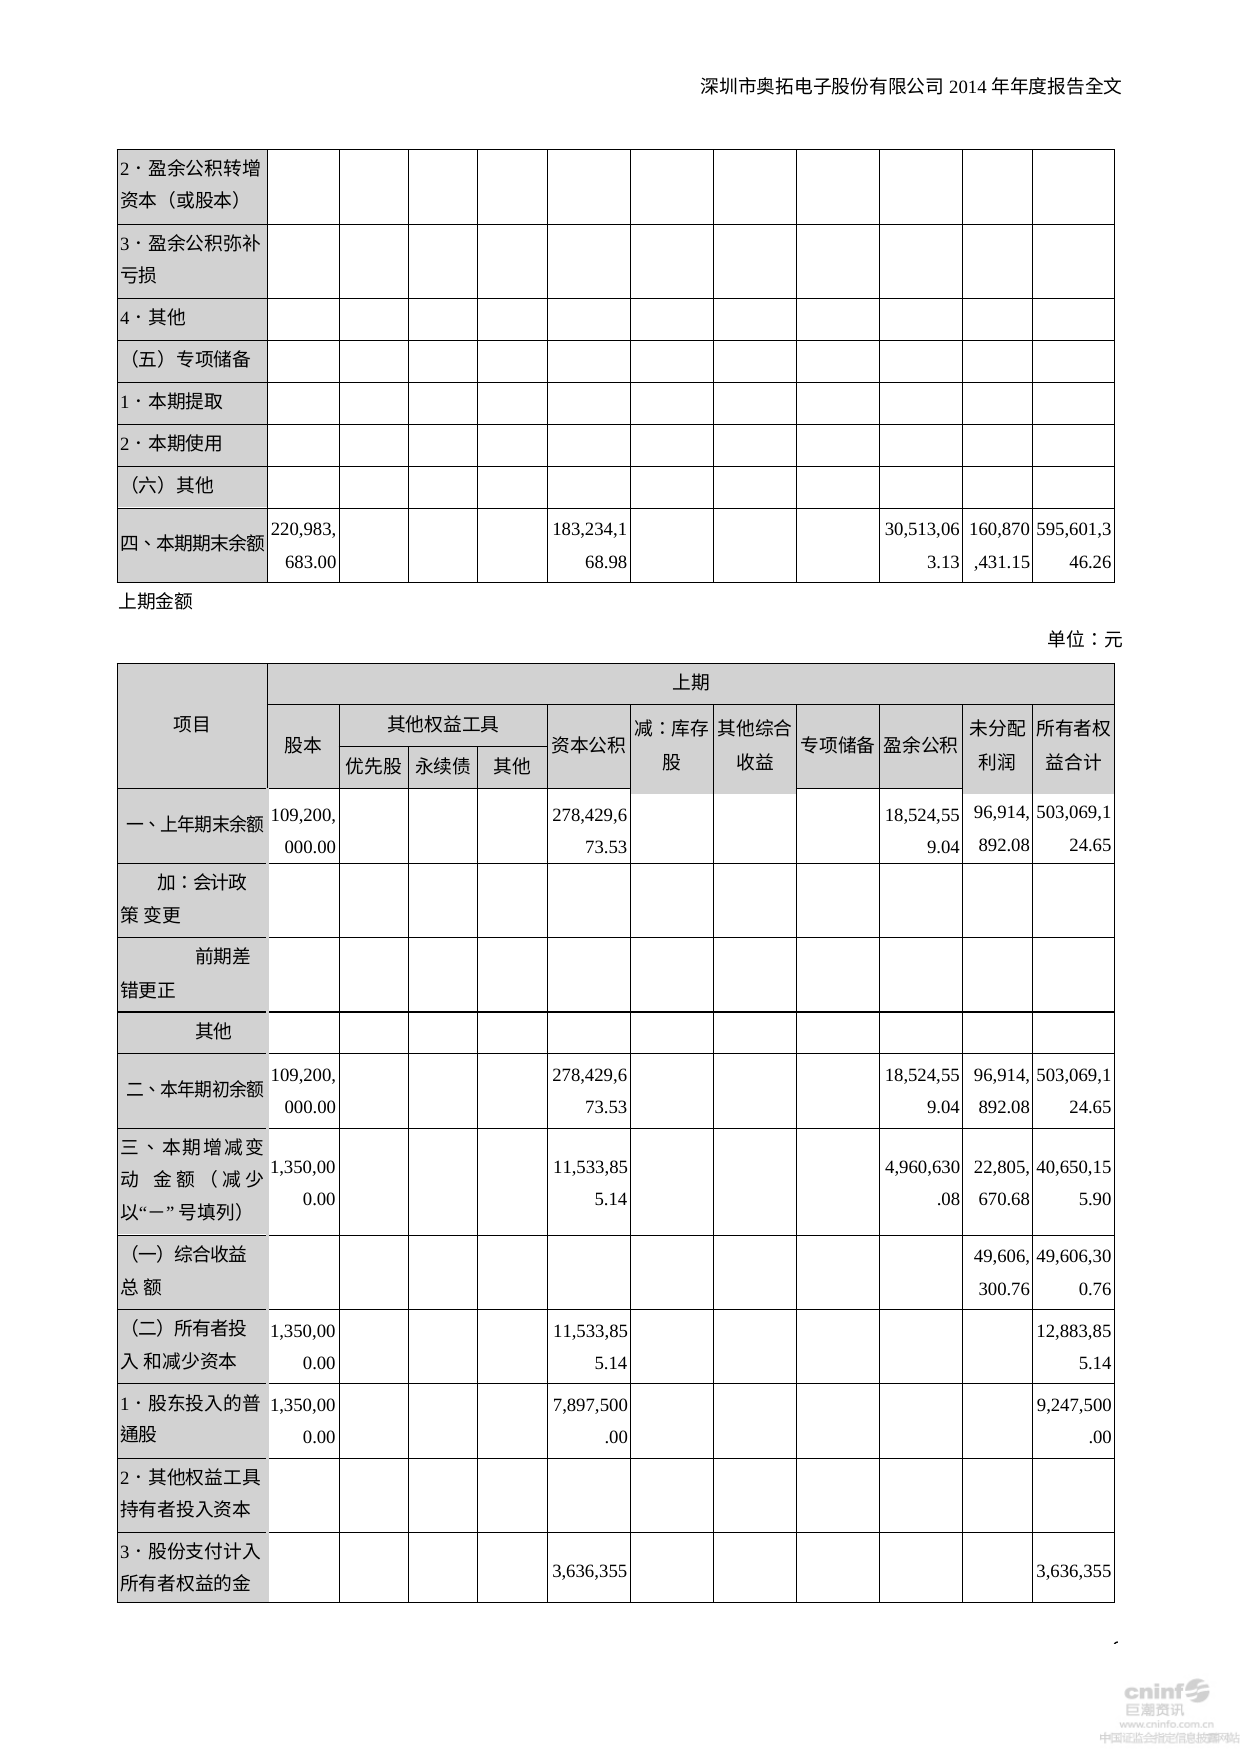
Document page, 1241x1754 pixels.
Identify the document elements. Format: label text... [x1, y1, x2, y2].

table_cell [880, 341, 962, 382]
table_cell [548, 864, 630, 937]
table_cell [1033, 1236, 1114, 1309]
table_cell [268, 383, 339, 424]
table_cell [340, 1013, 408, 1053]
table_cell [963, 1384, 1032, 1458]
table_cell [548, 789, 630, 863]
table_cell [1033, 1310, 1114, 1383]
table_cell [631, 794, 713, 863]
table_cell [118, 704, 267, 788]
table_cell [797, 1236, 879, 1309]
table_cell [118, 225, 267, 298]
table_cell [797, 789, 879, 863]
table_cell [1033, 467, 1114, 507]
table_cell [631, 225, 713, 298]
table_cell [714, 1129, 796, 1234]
text 上期金额 [118, 588, 1240, 614]
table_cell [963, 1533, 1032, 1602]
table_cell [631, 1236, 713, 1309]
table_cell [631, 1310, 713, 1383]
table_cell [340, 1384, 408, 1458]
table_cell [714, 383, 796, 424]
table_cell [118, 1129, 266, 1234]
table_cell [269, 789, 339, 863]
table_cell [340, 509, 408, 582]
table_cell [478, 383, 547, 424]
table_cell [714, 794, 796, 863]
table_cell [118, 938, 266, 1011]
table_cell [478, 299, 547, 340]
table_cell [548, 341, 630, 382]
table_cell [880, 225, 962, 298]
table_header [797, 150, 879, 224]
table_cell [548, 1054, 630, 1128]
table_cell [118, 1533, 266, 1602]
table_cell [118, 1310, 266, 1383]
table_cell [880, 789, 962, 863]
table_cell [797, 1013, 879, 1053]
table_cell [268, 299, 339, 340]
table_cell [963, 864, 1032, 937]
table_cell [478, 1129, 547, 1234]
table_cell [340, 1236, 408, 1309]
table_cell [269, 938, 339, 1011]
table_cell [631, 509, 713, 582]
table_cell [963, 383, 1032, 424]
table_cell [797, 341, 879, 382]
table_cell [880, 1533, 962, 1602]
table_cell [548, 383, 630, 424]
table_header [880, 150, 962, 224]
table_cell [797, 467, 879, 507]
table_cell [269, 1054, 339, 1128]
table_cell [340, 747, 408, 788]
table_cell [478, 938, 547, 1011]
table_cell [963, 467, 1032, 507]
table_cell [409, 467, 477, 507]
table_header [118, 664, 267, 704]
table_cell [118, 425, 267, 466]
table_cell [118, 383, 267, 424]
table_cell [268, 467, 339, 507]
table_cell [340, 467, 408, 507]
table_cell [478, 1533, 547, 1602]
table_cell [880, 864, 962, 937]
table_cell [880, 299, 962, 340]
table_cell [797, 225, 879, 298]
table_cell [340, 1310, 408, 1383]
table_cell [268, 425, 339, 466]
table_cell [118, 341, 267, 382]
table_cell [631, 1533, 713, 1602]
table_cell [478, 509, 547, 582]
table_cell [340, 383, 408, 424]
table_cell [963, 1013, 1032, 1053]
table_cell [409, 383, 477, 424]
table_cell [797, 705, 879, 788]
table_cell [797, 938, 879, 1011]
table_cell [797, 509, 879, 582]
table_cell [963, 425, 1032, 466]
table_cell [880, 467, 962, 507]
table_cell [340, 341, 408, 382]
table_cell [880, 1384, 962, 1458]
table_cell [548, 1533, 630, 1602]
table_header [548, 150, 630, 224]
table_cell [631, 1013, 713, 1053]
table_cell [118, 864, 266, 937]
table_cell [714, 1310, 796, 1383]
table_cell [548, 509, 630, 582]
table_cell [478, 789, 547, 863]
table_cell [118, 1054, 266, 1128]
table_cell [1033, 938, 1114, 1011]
text 单位：元 [102, 626, 1122, 651]
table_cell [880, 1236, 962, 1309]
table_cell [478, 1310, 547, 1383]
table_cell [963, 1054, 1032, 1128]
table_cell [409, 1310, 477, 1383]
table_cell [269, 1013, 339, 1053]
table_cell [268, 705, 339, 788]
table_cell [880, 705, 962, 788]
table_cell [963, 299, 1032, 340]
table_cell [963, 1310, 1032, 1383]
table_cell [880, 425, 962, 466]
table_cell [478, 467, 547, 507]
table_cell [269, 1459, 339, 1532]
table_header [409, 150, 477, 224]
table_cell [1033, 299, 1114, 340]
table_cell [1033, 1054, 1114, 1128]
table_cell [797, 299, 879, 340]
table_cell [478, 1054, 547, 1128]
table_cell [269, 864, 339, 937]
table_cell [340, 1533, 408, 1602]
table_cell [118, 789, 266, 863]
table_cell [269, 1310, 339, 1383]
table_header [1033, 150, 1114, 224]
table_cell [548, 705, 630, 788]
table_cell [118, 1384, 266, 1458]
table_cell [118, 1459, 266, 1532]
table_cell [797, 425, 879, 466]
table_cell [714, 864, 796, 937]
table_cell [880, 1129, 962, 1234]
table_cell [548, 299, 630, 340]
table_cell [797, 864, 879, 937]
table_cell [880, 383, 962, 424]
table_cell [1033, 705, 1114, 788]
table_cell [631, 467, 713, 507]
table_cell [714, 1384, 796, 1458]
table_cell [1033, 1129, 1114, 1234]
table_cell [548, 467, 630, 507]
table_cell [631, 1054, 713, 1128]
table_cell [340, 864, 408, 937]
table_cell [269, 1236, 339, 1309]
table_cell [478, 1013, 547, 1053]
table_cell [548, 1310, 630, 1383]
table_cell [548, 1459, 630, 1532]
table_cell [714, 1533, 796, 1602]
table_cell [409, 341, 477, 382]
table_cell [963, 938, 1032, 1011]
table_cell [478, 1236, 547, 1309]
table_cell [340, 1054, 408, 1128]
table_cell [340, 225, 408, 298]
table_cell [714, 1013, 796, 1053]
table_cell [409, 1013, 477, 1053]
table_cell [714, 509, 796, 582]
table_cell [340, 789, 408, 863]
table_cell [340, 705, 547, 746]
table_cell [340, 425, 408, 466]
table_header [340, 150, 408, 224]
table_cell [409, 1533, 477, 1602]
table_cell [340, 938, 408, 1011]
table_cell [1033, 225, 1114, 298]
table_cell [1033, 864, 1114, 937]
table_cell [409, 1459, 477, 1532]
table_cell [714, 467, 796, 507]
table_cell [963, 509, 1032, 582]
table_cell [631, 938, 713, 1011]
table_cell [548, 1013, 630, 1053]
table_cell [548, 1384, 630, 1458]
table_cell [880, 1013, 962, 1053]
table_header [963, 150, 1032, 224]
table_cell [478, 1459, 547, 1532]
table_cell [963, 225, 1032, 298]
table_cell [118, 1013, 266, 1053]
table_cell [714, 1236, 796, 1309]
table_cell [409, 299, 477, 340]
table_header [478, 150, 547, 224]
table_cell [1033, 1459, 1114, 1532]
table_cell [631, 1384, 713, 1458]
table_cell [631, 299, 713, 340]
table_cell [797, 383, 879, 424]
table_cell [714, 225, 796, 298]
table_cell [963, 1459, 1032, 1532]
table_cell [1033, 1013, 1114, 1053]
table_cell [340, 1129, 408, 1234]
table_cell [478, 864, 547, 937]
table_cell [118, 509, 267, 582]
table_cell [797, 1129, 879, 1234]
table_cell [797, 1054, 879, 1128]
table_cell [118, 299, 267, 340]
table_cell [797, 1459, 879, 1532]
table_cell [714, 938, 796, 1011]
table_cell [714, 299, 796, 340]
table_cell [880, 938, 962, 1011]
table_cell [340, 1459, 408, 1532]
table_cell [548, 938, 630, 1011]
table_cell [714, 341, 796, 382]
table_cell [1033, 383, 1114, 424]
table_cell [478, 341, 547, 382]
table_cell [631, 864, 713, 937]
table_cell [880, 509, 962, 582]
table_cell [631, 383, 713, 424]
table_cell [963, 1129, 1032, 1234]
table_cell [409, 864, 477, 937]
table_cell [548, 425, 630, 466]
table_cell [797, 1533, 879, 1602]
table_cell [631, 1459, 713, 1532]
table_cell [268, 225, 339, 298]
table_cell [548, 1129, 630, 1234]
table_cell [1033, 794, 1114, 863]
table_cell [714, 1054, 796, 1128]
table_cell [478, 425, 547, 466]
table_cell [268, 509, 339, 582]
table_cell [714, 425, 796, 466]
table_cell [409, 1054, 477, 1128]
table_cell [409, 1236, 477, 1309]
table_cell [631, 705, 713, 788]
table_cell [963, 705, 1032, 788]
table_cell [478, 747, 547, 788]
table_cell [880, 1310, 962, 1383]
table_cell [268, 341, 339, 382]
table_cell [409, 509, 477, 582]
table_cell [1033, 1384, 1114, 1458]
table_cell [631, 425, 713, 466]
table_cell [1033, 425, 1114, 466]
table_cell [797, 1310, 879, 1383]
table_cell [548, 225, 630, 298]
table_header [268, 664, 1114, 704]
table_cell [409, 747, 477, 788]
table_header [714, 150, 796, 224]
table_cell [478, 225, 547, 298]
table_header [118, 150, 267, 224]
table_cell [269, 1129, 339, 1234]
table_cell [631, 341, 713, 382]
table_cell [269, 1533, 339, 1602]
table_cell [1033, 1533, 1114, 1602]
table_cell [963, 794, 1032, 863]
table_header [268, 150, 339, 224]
picture [1099, 1673, 1241, 1754]
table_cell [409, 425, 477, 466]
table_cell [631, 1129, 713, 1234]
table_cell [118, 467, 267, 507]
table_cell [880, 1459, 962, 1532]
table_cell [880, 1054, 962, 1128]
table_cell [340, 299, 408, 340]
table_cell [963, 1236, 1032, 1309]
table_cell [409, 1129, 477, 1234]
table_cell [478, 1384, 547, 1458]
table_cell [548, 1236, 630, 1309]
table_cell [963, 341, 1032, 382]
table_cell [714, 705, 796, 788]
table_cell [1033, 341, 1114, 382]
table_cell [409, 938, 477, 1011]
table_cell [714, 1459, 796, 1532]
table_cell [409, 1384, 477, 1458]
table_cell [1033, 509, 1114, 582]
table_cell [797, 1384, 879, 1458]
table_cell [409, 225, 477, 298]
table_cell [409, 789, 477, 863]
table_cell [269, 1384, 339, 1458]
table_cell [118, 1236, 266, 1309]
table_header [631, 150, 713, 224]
